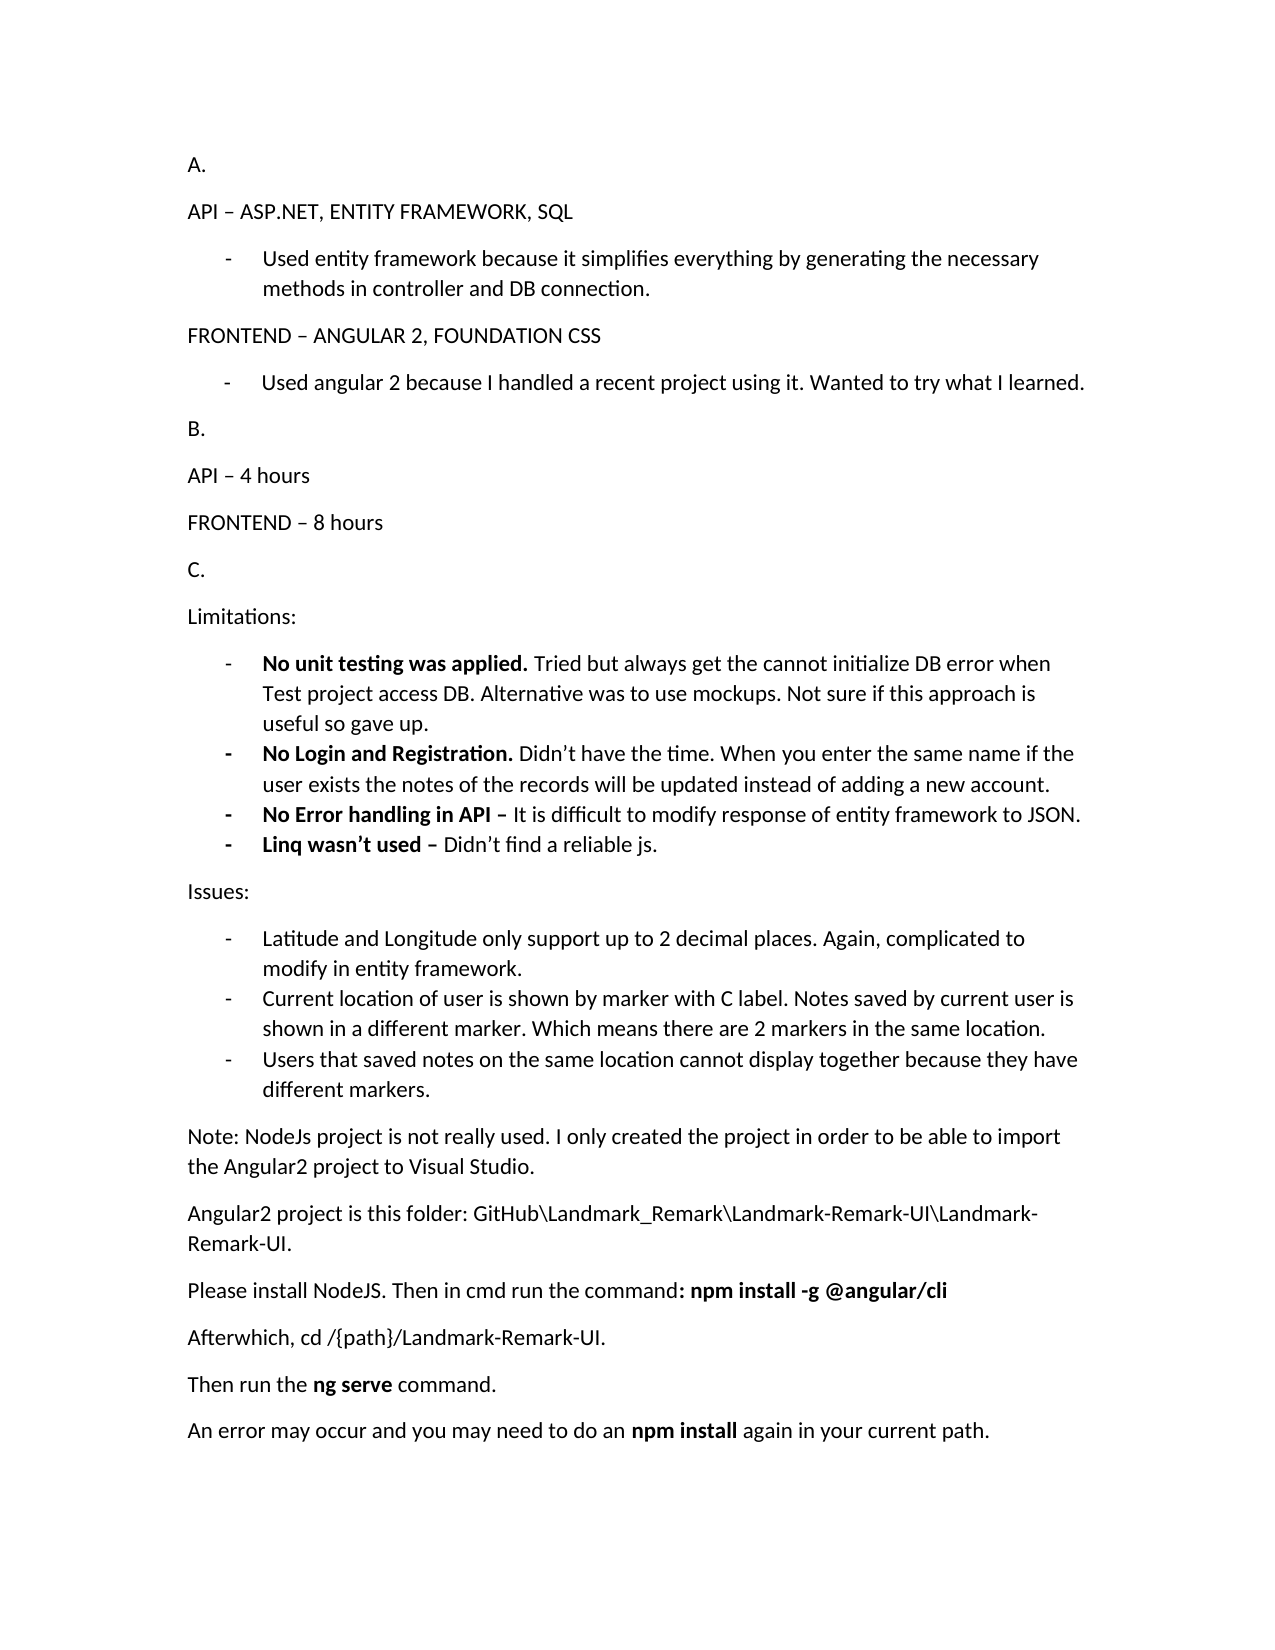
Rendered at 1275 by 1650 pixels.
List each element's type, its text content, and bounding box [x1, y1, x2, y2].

text FRONTEND – ANGULAR 2, FOUNDATION CSS [187, 321, 1087, 349]
text A. [187, 150, 1087, 178]
text - Used angular 2 because I handled a recent project using it. Wanted to try what I learned. [187, 368, 1087, 396]
list Used entity framework because it simplifies everything by generating the necessary methods in controller and DB connection. [225, 244, 1087, 302]
text Angular2 project is this folder: GitHub\Landmark_Remark\Landmark-Remark-UI\Landmark-Remark-UI. [187, 1199, 1087, 1257]
list No Error handling in API – It is difficult to modify response of entity framework to JSON. [225, 800, 1087, 828]
text An error may occur and you may need to do an npm install again in your current path. [187, 1417, 1087, 1445]
text Afterwhich, cd /{path}/Landmark-Remark-UI. [187, 1323, 1087, 1351]
list No unit testing was applied. Tried but always get the cannot initialize DB error when Test project access DB. Alternative was to use mockups. Not sure if this approach is useful so gave up. [225, 649, 1087, 737]
list Current location of user is shown by marker with C label. Notes saved by current user is shown in a different marker. Which means there are 2 markers in the same location. [225, 984, 1087, 1043]
text FRONTEND – 8 hours [187, 508, 1087, 536]
text Then run the ng serve command. [187, 1370, 1087, 1398]
list Users that saved notes on the same location cannot display together because they have different markers. [225, 1045, 1087, 1103]
text Limitations: [187, 602, 1087, 630]
list No Login and Registration. Didn’t have the time. When you enter the same name if the user exists the notes of the records will be updated instead of adding a new account. [225, 739, 1087, 798]
text C. [187, 555, 1087, 583]
list Linq wasn’t used – Didn’t find a reliable js. [225, 830, 1087, 858]
text API – ASP.NET, ENTITY FRAMEWORK, SQL [187, 197, 1087, 225]
list Latitude and Longitude only support up to 2 decimal places. Again, complicated to modify in entity framework. [225, 924, 1087, 982]
text B. [187, 414, 1087, 443]
text Issues: [187, 877, 1087, 905]
text API – 4 hours [187, 461, 1087, 489]
text Note: NodeJs project is not really used. I only created the project in order to be able to import the Angular2 project to Visual Studio. [187, 1122, 1087, 1180]
text Please install NodeJS. Then in cmd run the command: npm install -g @angular/cli [187, 1276, 1087, 1304]
